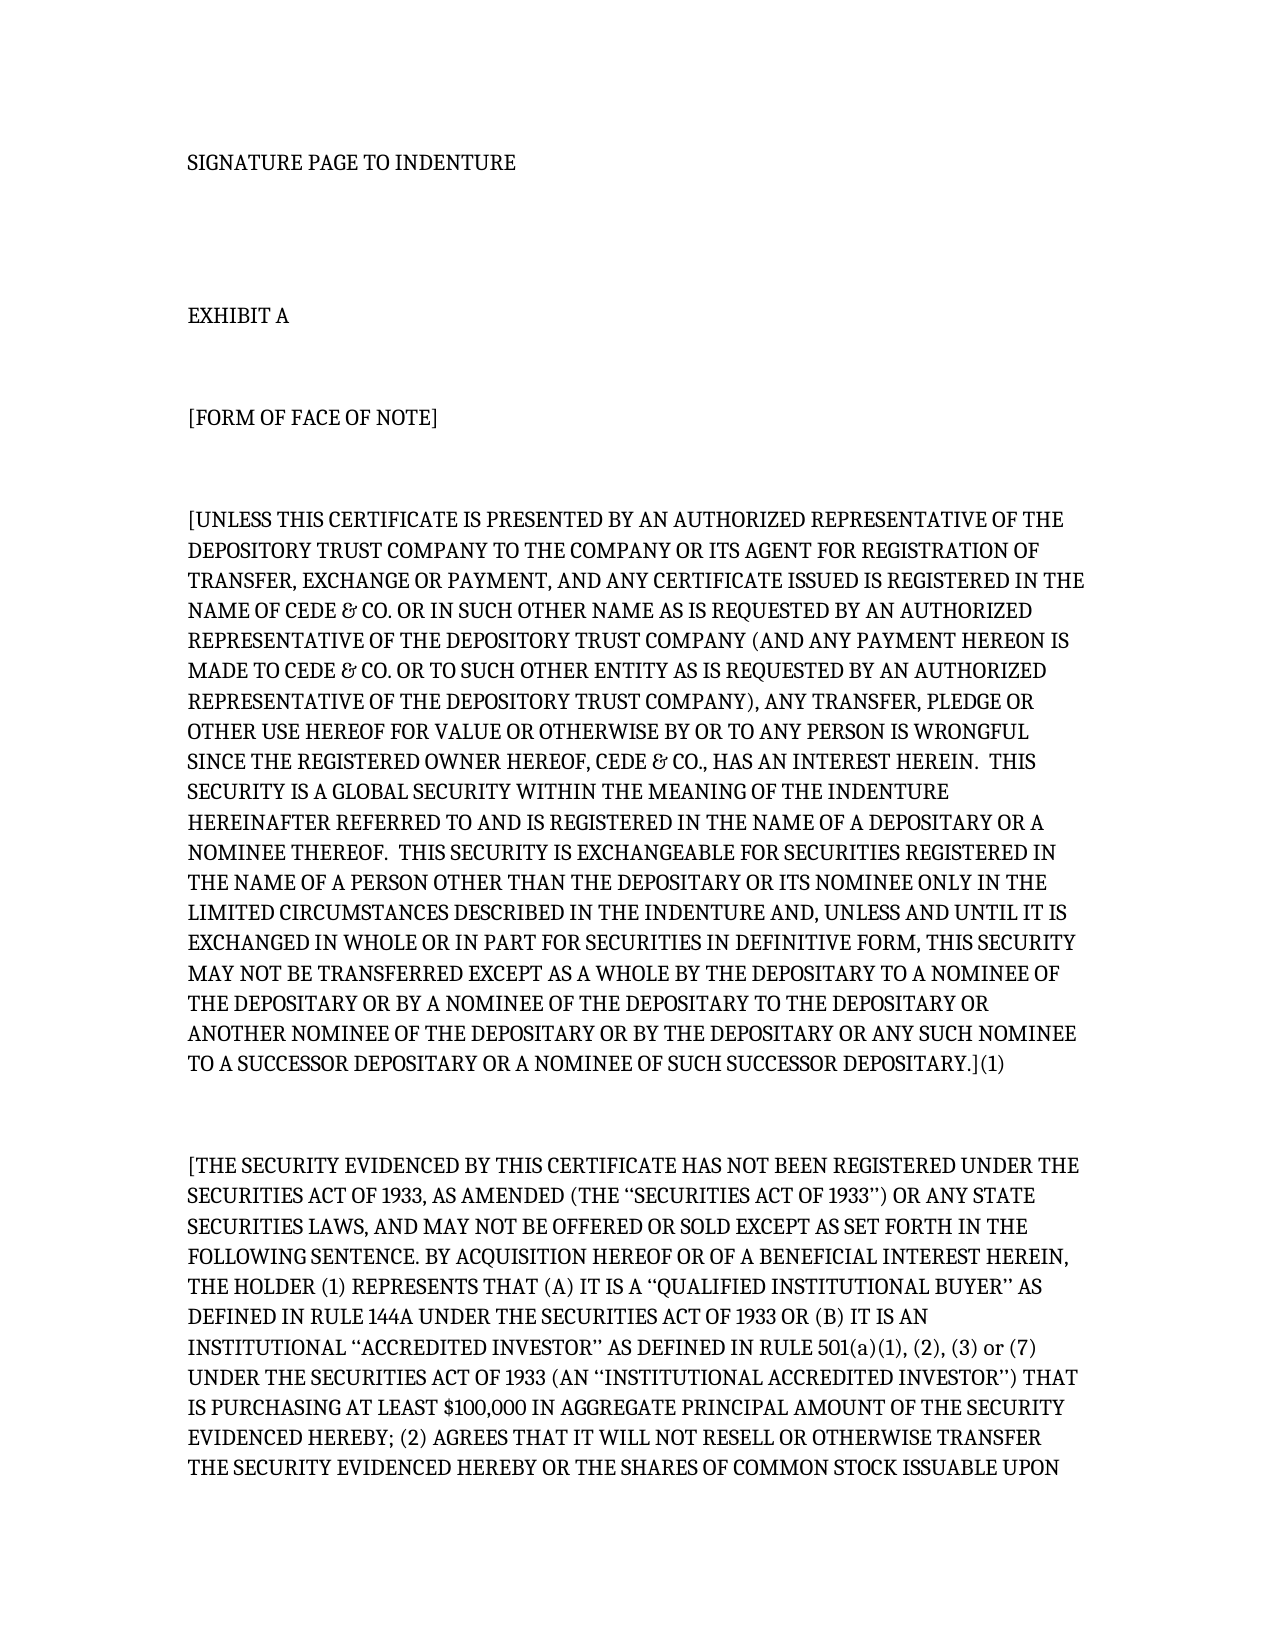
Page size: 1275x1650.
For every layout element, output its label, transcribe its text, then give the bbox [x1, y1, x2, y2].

text [FORM OF FACE OF NOTE] [187, 405, 1087, 432]
text SIGNATURE PAGE TO INDENTURE [187, 150, 1087, 176]
text EXHIBIT A [187, 303, 1087, 329]
text [UNLESS THIS CERTIFICATE IS PRESENTED BY AN AUTHORIZED REPRESENTATIVE OF THE DEPOSITORY TRUST COMPANY TO THE COMPANY OR ITS AGENT FOR REGISTRATION OF TRANSFER, EXCHANGE OR PAYMENT, AND ANY CERTIFICATE ISSUED IS REGISTERED IN THE NAME OF CEDE & CO. OR IN SUCH OTHER NAME AS IS REQUESTED BY AN AUTHORIZED REPRESENTATIVE OF THE DEPOSITORY TRUST COMPANY (AND ANY PAYMENT HEREON IS MADE TO CEDE & CO. OR TO SUCH OTHER ENTITY AS IS REQUESTED BY AN AUTHORIZED REPRESENTATIVE OF THE DEPOSITORY TRUST COMPANY), ANY TRANSFER, PLEDGE OR OTHER USE HEREOF FOR VALUE OR OTHERWISE BY OR TO ANY PERSON IS WRONGFUL SINCE THE REGISTERED OWNER HEREOF, CEDE & CO., HAS AN INTEREST HEREIN. THIS SECURITY IS A GLOBAL SECURITY WITHIN THE MEANING OF THE INDENTURE HEREINAFTER REFERRED TO AND IS REGISTERED IN THE NAME OF A DEPOSITARY OR A NOMINEE THEREOF. THIS SECURITY IS EXCHANGEABLE FOR SECURITIES REGISTERED IN THE NAME OF A PERSON OTHER THAN THE DEPOSITARY OR ITS NOMINEE ONLY IN THE LIMITED CIRCUMSTANCES DESCRIBED IN THE INDENTURE AND, UNLESS AND UNTIL IT IS EXCHANGED IN WHOLE OR IN PART FOR SECURITIES IN DEFINITIVE FORM, THIS SECURITY MAY NOT BE TRANSFERRED EXCEPT AS A WHOLE BY THE DEPOSITARY TO A NOMINEE OF THE DEPOSITARY OR BY A NOMINEE OF THE DEPOSITARY TO THE DEPOSITARY OR ANOTHER NOMINEE OF THE DEPOSITARY OR BY THE DEPOSITARY OR ANY SUCH NOMINEE TO A SUCCESSOR DEPOSITARY OR A NOMINEE OF SUCH SUCCESSOR DEPOSITARY.](1) [187, 507, 1087, 1077]
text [187, 1153, 1087, 1482]
